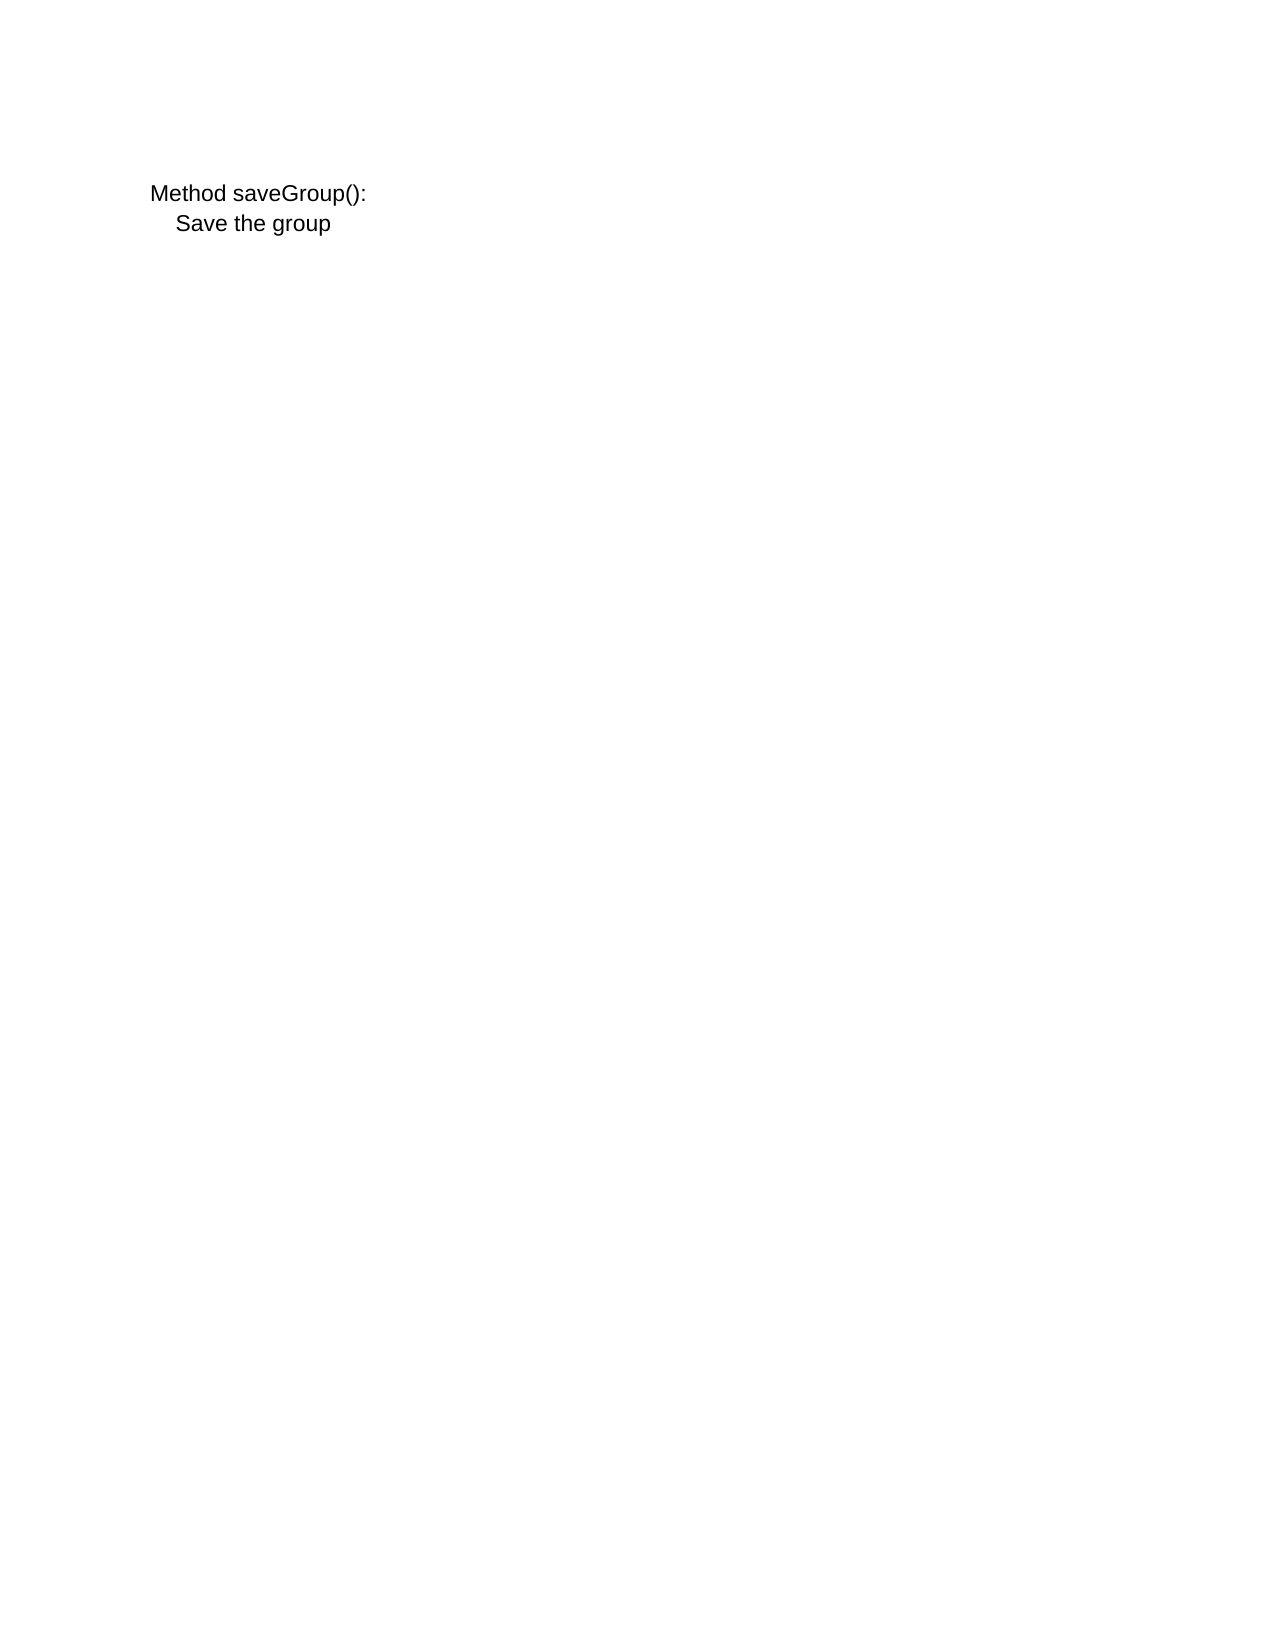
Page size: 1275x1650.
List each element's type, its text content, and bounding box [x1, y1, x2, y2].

text Save the group [150, 210, 1125, 237]
text Method saveGroup(): [150, 180, 1125, 207]
